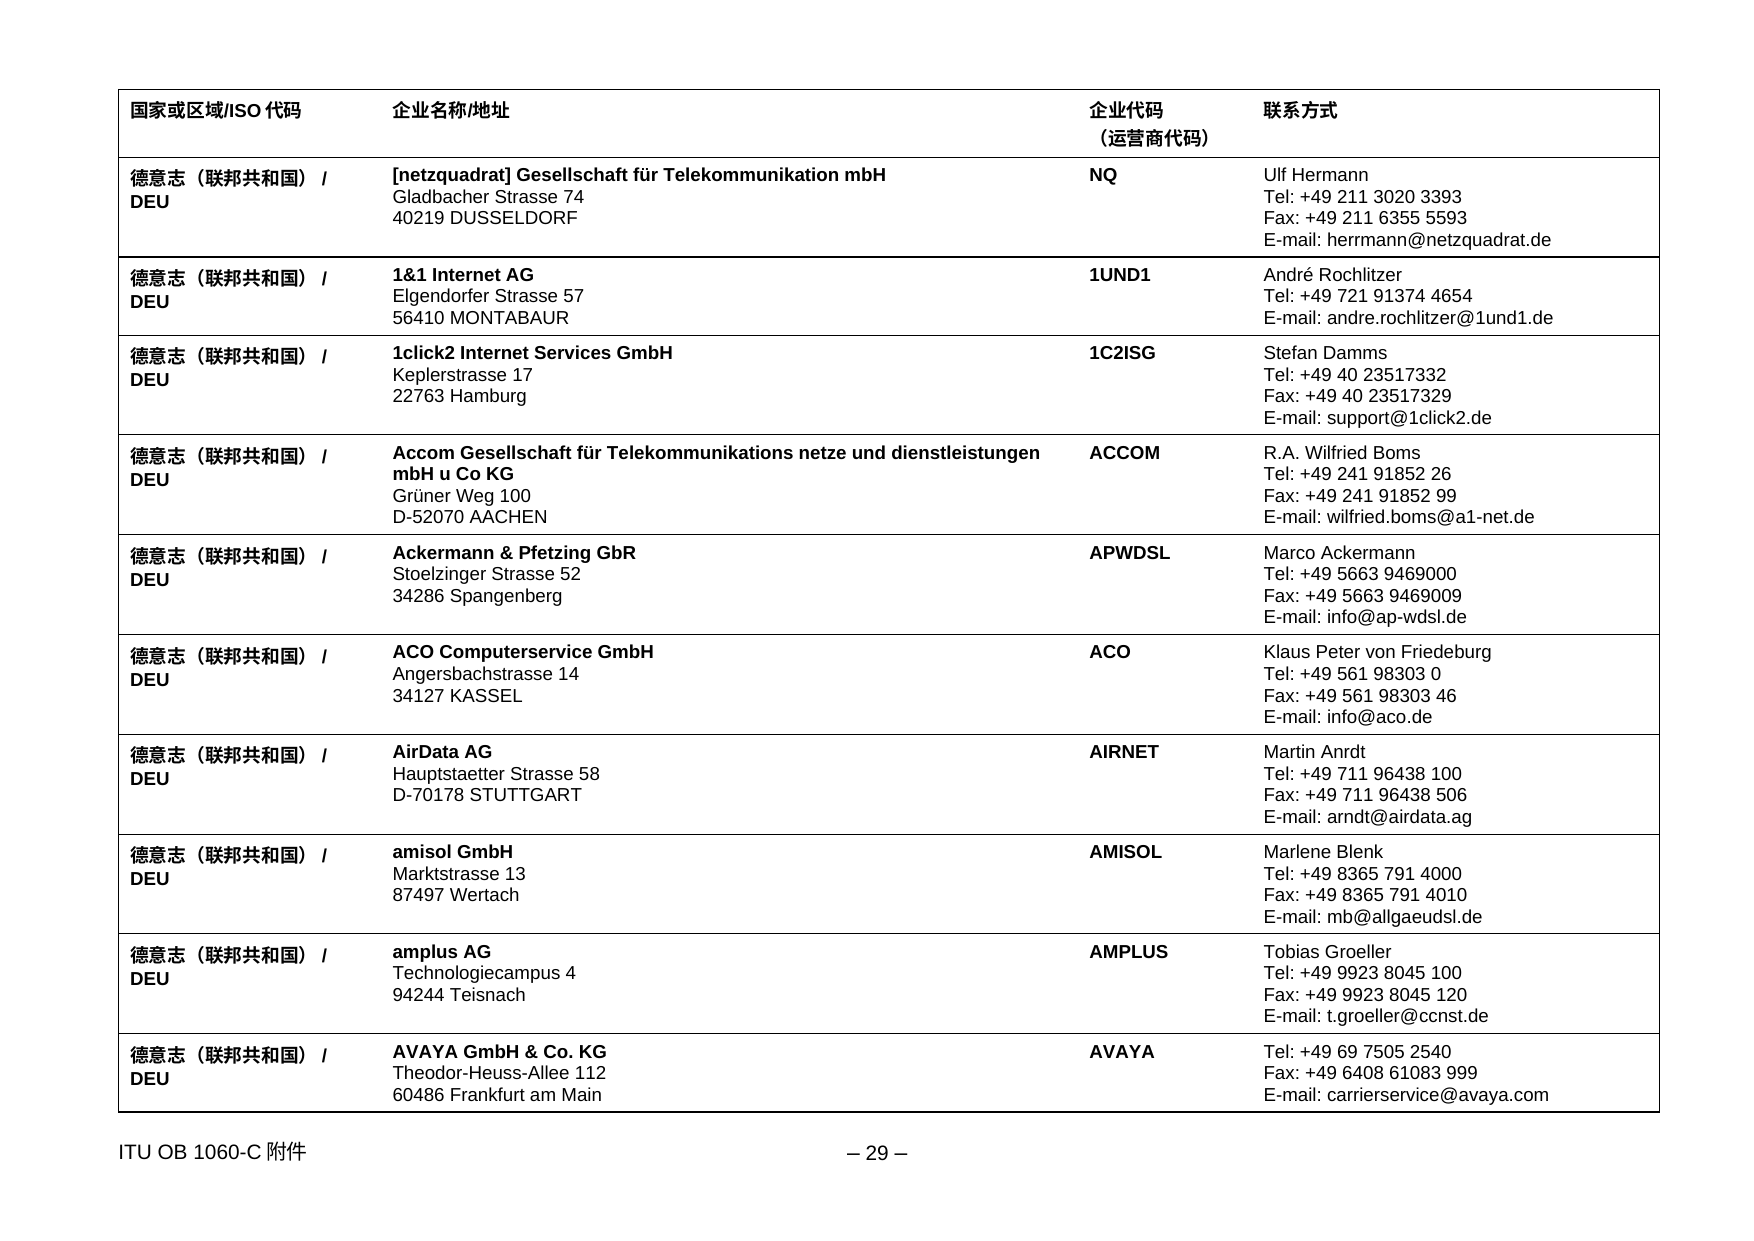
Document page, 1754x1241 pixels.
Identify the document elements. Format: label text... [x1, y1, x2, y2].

table_header 企业名称/地址 [381, 90, 1060, 157]
table_cell Accom Gesellschaft für Telekommunikations netze und dienstleistungen mbH u Co KG Grüner Weg 100 D-52070 AACHEN [381, 435, 1060, 534]
table_cell Stefan Damms Tel: +49 40 23517332 Fax: +49 40 23517329 E-mail: support@1click2.de [1252, 336, 1659, 434]
table_cell [netzquadrat] Gesellschaft für Telekommunikation mbH Gladbacher Strasse 74 40219 DUSSELDORF [381, 158, 1060, 256]
table_header 国家或区域/ISO代码 [119, 90, 381, 157]
table_cell 德意志（联邦共和国） / DEU [119, 835, 381, 933]
table_cell AVAYA [1060, 1034, 1252, 1111]
table_cell ACCOM [1060, 435, 1252, 534]
table_cell AIRNET [1060, 735, 1252, 833]
table_cell 德意志（联邦共和国） / DEU [119, 435, 381, 534]
table_cell APWDSL [1060, 535, 1252, 634]
table_cell 德意志（联邦共和国） / DEU [119, 934, 381, 1033]
table_cell Tobias Groeller Tel: +49 9923 8045 100 Fax: +49 9923 8045 120 E-mail: t.groeller@ccnst.de [1252, 934, 1659, 1033]
table_cell 德意志（联邦共和国） / DEU [119, 535, 381, 634]
table_cell 德意志（联邦共和国） / DEU [119, 336, 381, 434]
table_header 企业代码 （运营商代码） [1060, 90, 1252, 157]
table_cell 德意志（联邦共和国） / DEU [119, 1034, 381, 1111]
table_cell Marco Ackermann Tel: +49 5663 9469000 Fax: +49 5663 9469009 E-mail: info@ap-wdsl.de [1252, 535, 1659, 634]
table_cell ACO [1060, 635, 1252, 734]
table_cell AMISOL [1060, 835, 1252, 933]
table_cell AirData AG Hauptstaetter Strasse 58 D-70178 STUTTGART [381, 735, 1060, 833]
table_cell 1click2 Internet Services GmbH Keplerstrasse 17 22763 Hamburg [381, 336, 1060, 434]
table_cell amisol GmbH Marktstrasse 13 87497 Wertach [381, 835, 1060, 933]
table_cell AMPLUS [1060, 934, 1252, 1033]
table_cell Ulf Hermann Tel: +49 211 3020 3393 Fax: +49 211 6355 5593 E-mail: herrmann@netzquadrat.de [1252, 158, 1659, 256]
table_cell André Rochlitzer Tel: +49 721 91374 4654 E-mail: andre.rochlitzer@1und1.de [1252, 258, 1659, 334]
table_cell Klaus Peter von Friedeburg Tel: +49 561 98303 0 Fax: +49 561 98303 46 E-mail: info@aco.de [1252, 635, 1659, 734]
table_cell Martin Anrdt Tel: +49 711 96438 100 Fax: +49 711 96438 506 E-mail: arndt@airdata.ag [1252, 735, 1659, 833]
table_cell 德意志（联邦共和国） / DEU [119, 158, 381, 256]
table_cell Tel: +49 69 7505 2540 Fax: +49 6408 61083 999 E-mail: carrierservice@avaya.com [1252, 1034, 1659, 1111]
table_cell 1C2ISG [1060, 336, 1252, 434]
table_cell R.A. Wilfried Boms Tel: +49 241 91852 26 Fax: +49 241 91852 99 E-mail: wilfried.boms@a1-net.de [1252, 435, 1659, 534]
table_cell Ackermann & Pfetzing GbR Stoelzinger Strasse 52 34286 Spangenberg [381, 535, 1060, 634]
table_cell 1&1 Internet AG Elgendorfer Strasse 57 56410 MONTABAUR [381, 258, 1060, 334]
table_cell amplus AG Technologiecampus 4 94244 Teisnach [381, 934, 1060, 1033]
table_cell NQ [1060, 158, 1252, 256]
table_cell AVAYA GmbH & Co. KG Theodor-Heuss-Allee 112 60486 Frankfurt am Main [381, 1034, 1060, 1111]
table_cell 1UND1 [1060, 258, 1252, 334]
table_cell ACO Computerservice GmbH Angersbachstrasse 14 34127 KASSEL [381, 635, 1060, 734]
table_cell Marlene Blenk Tel: +49 8365 791 4000 Fax: +49 8365 791 4010 E-mail: mb@allgaeudsl.de [1252, 835, 1659, 933]
table_cell 德意志（联邦共和国） / DEU [119, 635, 381, 734]
table_cell 德意志（联邦共和国） / DEU [119, 258, 381, 334]
table_header 联系方式 [1252, 90, 1659, 157]
table_cell 德意志（联邦共和国） / DEU [119, 735, 381, 833]
